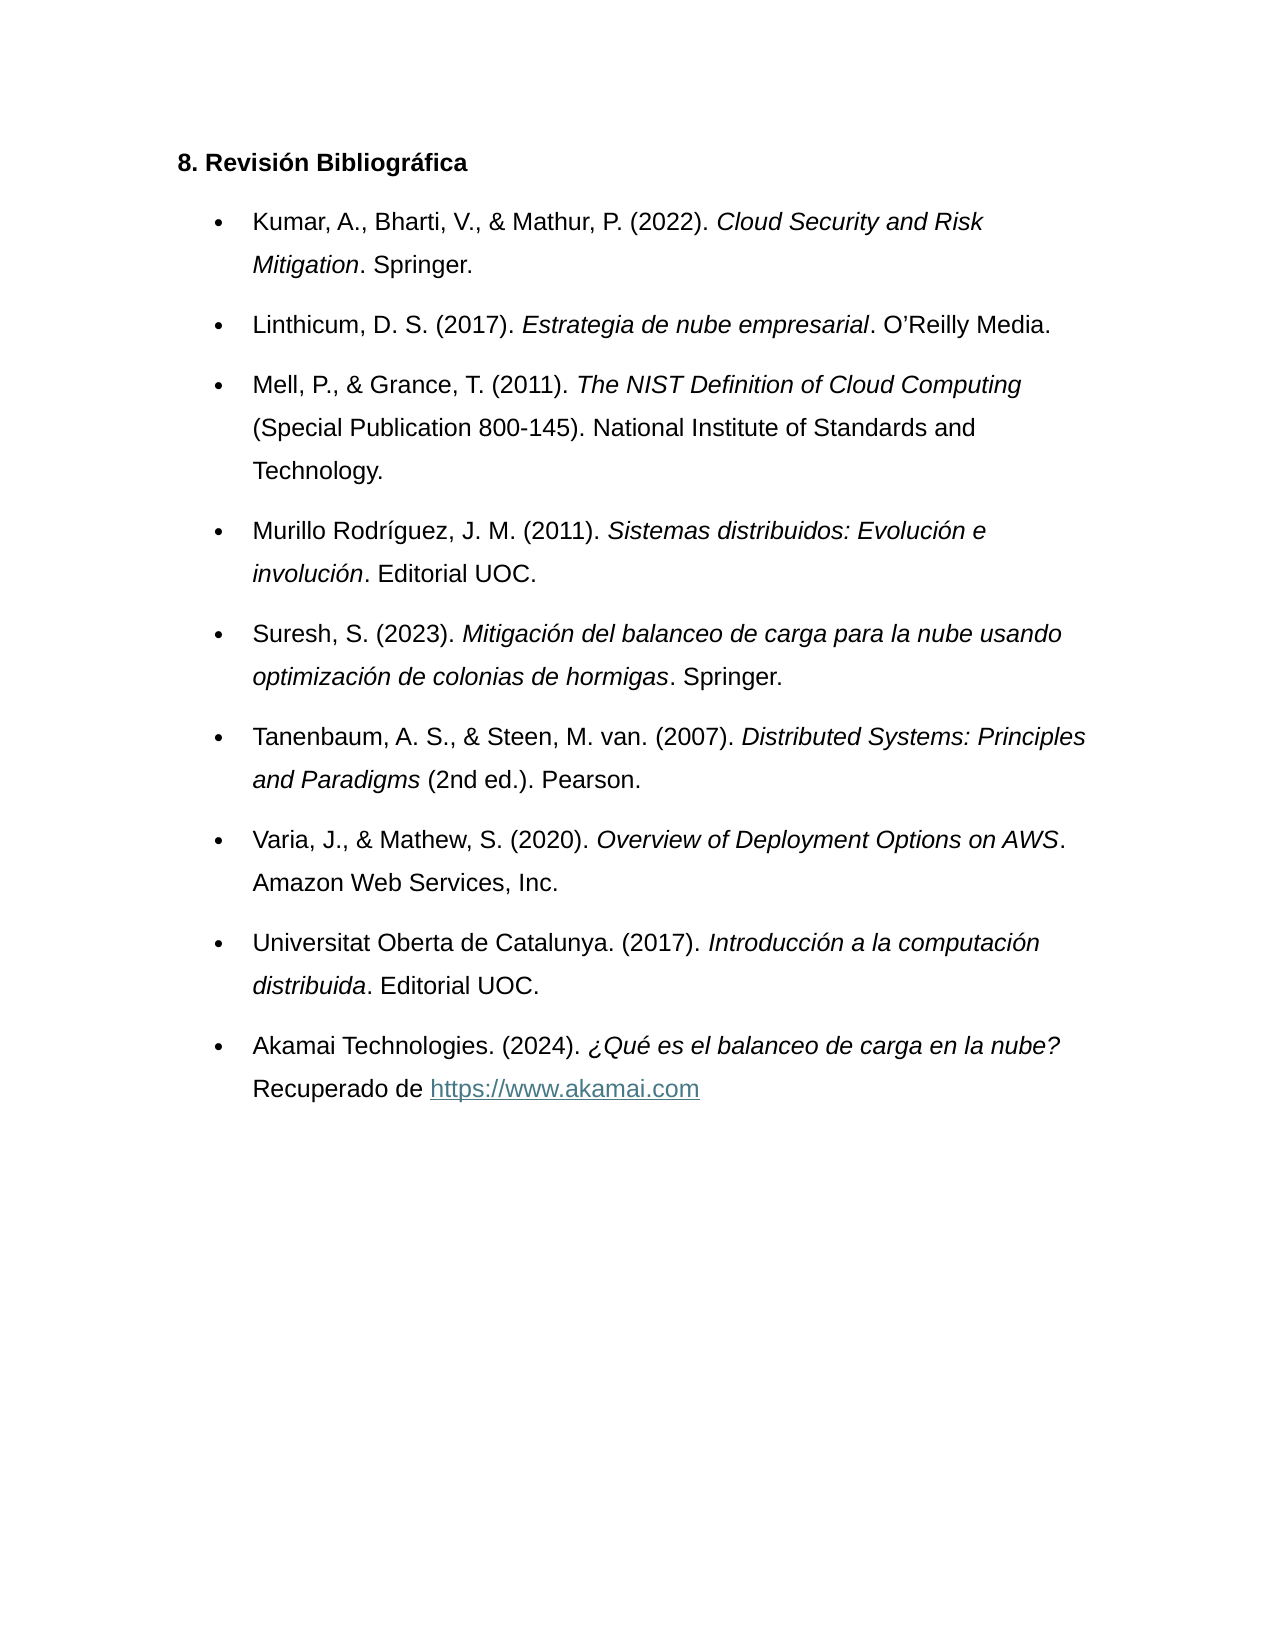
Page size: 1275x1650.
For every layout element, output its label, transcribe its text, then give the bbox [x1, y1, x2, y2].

list Suresh, S. (2023). Mitigación del balanceo de carga para la nube usando optimización de colonias de hormigas. Springer. [215, 619, 1098, 691]
text 8. Revisión Bibliográfica [177, 148, 1098, 176]
list Universitat Oberta de Catalunya. (2017). Introducción a la computación distribuida. Editorial UOC. [215, 928, 1098, 1000]
list Mell, P., & Grance, T. (2011). The NIST Definition of Cloud Computing (Special Publication 800-145). National Institute of Standards and Technology. [215, 370, 1098, 485]
list Akamai Technologies. (2024). ¿Qué es el balanceo de carga en la nube? Recuperado de https://www.akamai.com [215, 1031, 1098, 1103]
list Linthicum, D. S. (2017). Estrategia de nube empresarial. O’Reilly Media. [215, 310, 1098, 339]
list Kumar, A., Bharti, V., & Mathur, P. (2022). Cloud Security and Risk Mitigation. Springer. [215, 207, 1098, 279]
list Murillo Rodríguez, J. M. (2011). Sistemas distribuidos: Evolución e involución. Editorial UOC. [215, 516, 1098, 588]
list Varia, J., & Mathew, S. (2020). Overview of Deployment Options on AWS. Amazon Web Services, Inc. [215, 825, 1098, 897]
list Tanenbaum, A. S., & Steen, M. van. (2007). Distributed Systems: Principles and Paradigms (2nd ed.). Pearson. [215, 722, 1098, 794]
